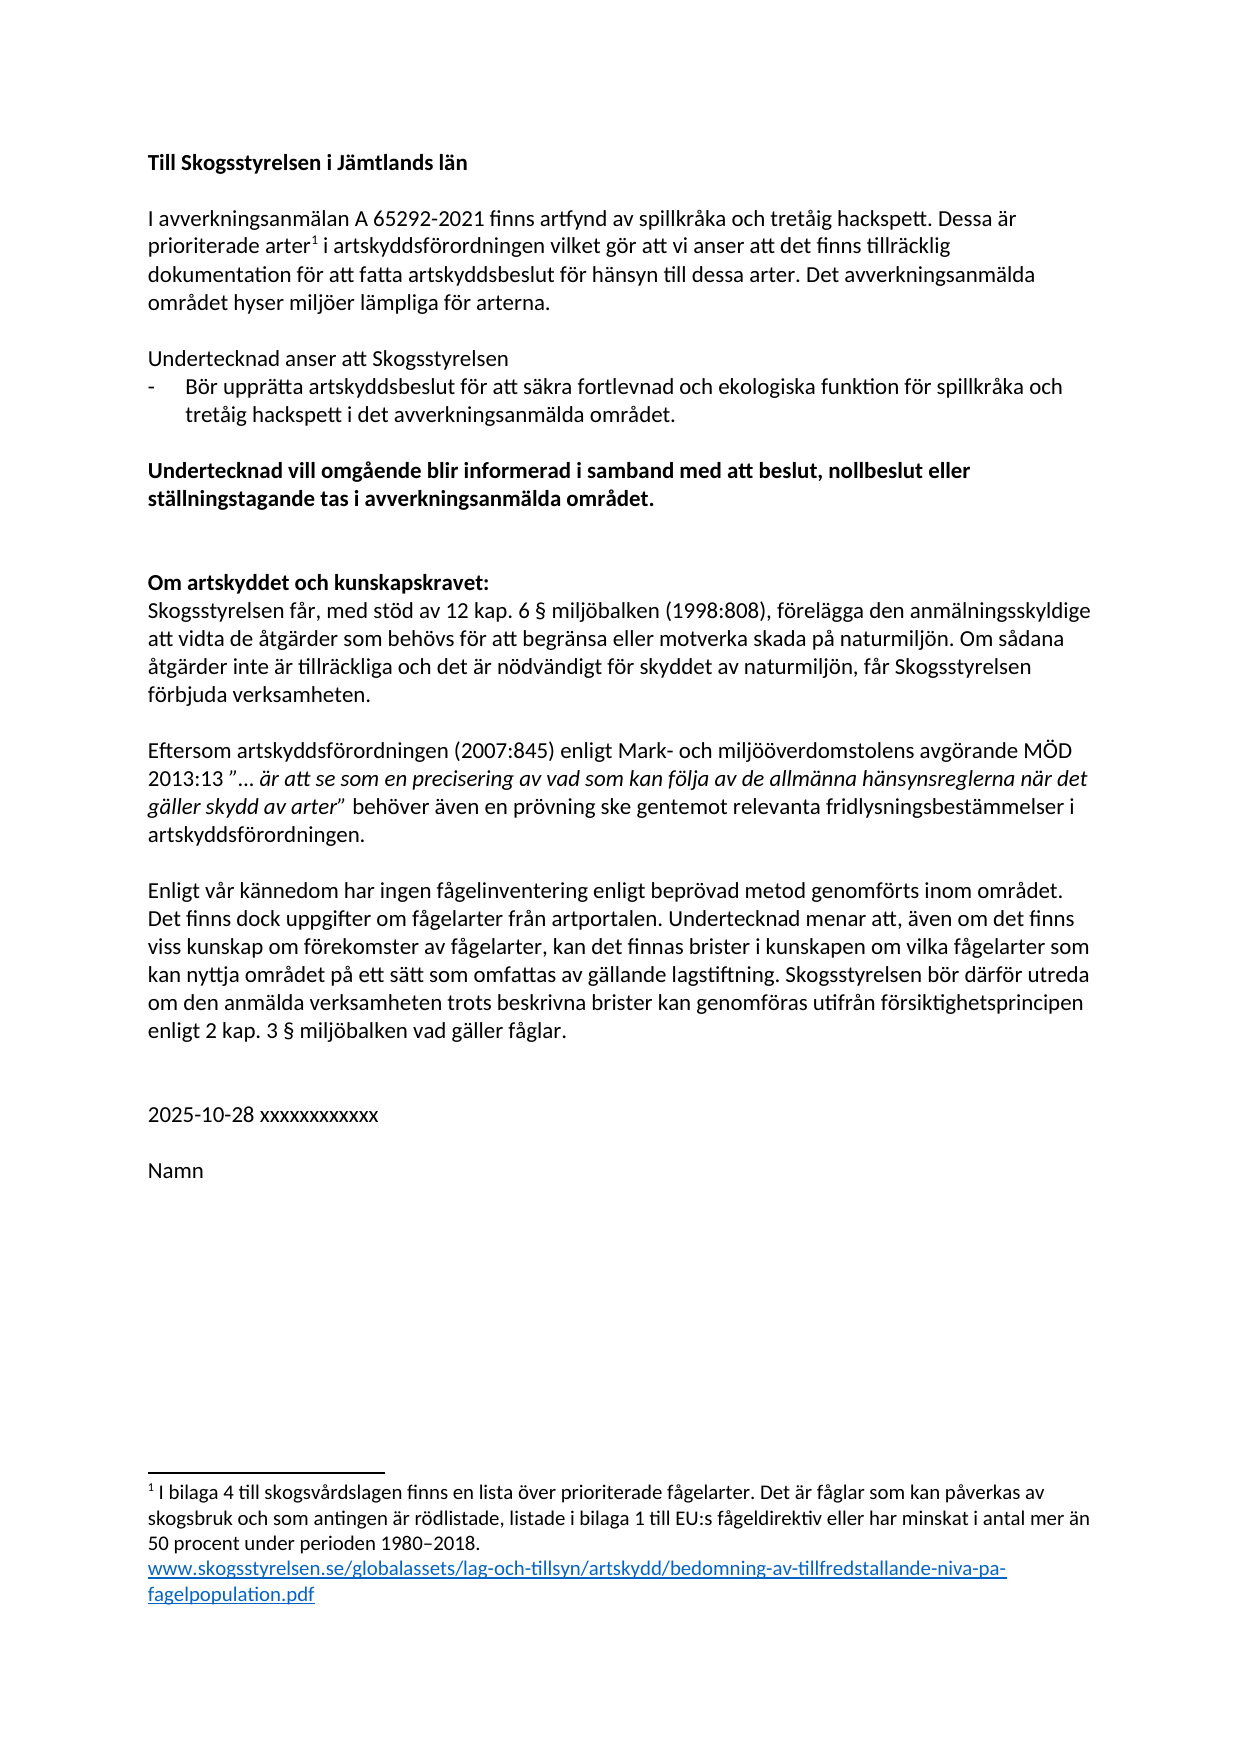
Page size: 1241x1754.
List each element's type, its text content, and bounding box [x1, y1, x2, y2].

text Undertecknad vill omgående blir informerad i samband med att beslut, nollbeslut eller ställningstagande tas i avverkningsanmälda området. [148, 456, 1093, 512]
text Enligt vår kännedom har ingen fågelinventering enligt beprövad metod genomförts inom området. Det finns dock uppgifter om fågelarter från artportalen. Undertecknad menar att, även om det finns viss kunskap om förekomster av fågelarter, kan det finnas brister i kunskapen om vilka fågelarter som kan nyttja området på ett sätt som omfattas av gällande lagstiftning. Skogsstyrelsen bör därför utreda om den anmälda verksamheten trots beskrivna brister kan genomföras utifrån försiktighetsprincipen enligt 2 kap. 3 § miljöbalken vad gäller fåglar. [148, 876, 1093, 1044]
text Eftersom artskyddsförordningen (2007:845) enligt Mark- och miljööverdomstolens avgörande MÖD 2013:13 ”… är att se som en precisering av vad som kan följa av de allmänna hänsynsreglerna när det [148, 736, 1093, 792]
text Undertecknad anser att Skogsstyrelsen [148, 344, 1093, 372]
text Om artskyddet och kunskapskravet: [148, 568, 1093, 596]
text Namn [148, 1156, 1093, 1184]
text I avverkningsanmälan A 65292-2021 finns artfynd av spillkråka och tretåig hackspett. Dessa är prioriterade arter i artskyddsförordningen vilket gör att vi anser att det finns tillräcklig dokumentation för att fatta artskyddsbeslut för hänsyn till dessa arter. Det avverkningsanmälda området hyser miljöer lämpliga för arterna. [148, 204, 1093, 316]
list Bör upprätta artskyddsbeslut för att säkra fortlevnad och ekologiska funktion för spillkråka och tretåig hackspett i det avverkningsanmälda området. [148, 372, 1093, 428]
text Till Skogsstyrelsen i Jämtlands län [148, 148, 1093, 176]
text gäller skydd av arter” behöver även en prövning ske gentemot relevanta fridlysningsbestämmelser i artskyddsförordningen. [148, 792, 1093, 848]
text 2025-10-28 xxxxxxxxxxxx [148, 1100, 1093, 1128]
text Skogsstyrelsen får, med stöd av 12 kap. 6 § miljöbalken (1998:808), förelägga den anmälningsskyldige att vidta de åtgärder som behövs för att begränsa eller motverka skada på naturmiljön. Om sådana åtgärder inte är tillräckliga och det är nödvändigt för skyddet av naturmiljön, får Skogsstyrelsen förbjuda verksamheten. [148, 596, 1093, 708]
